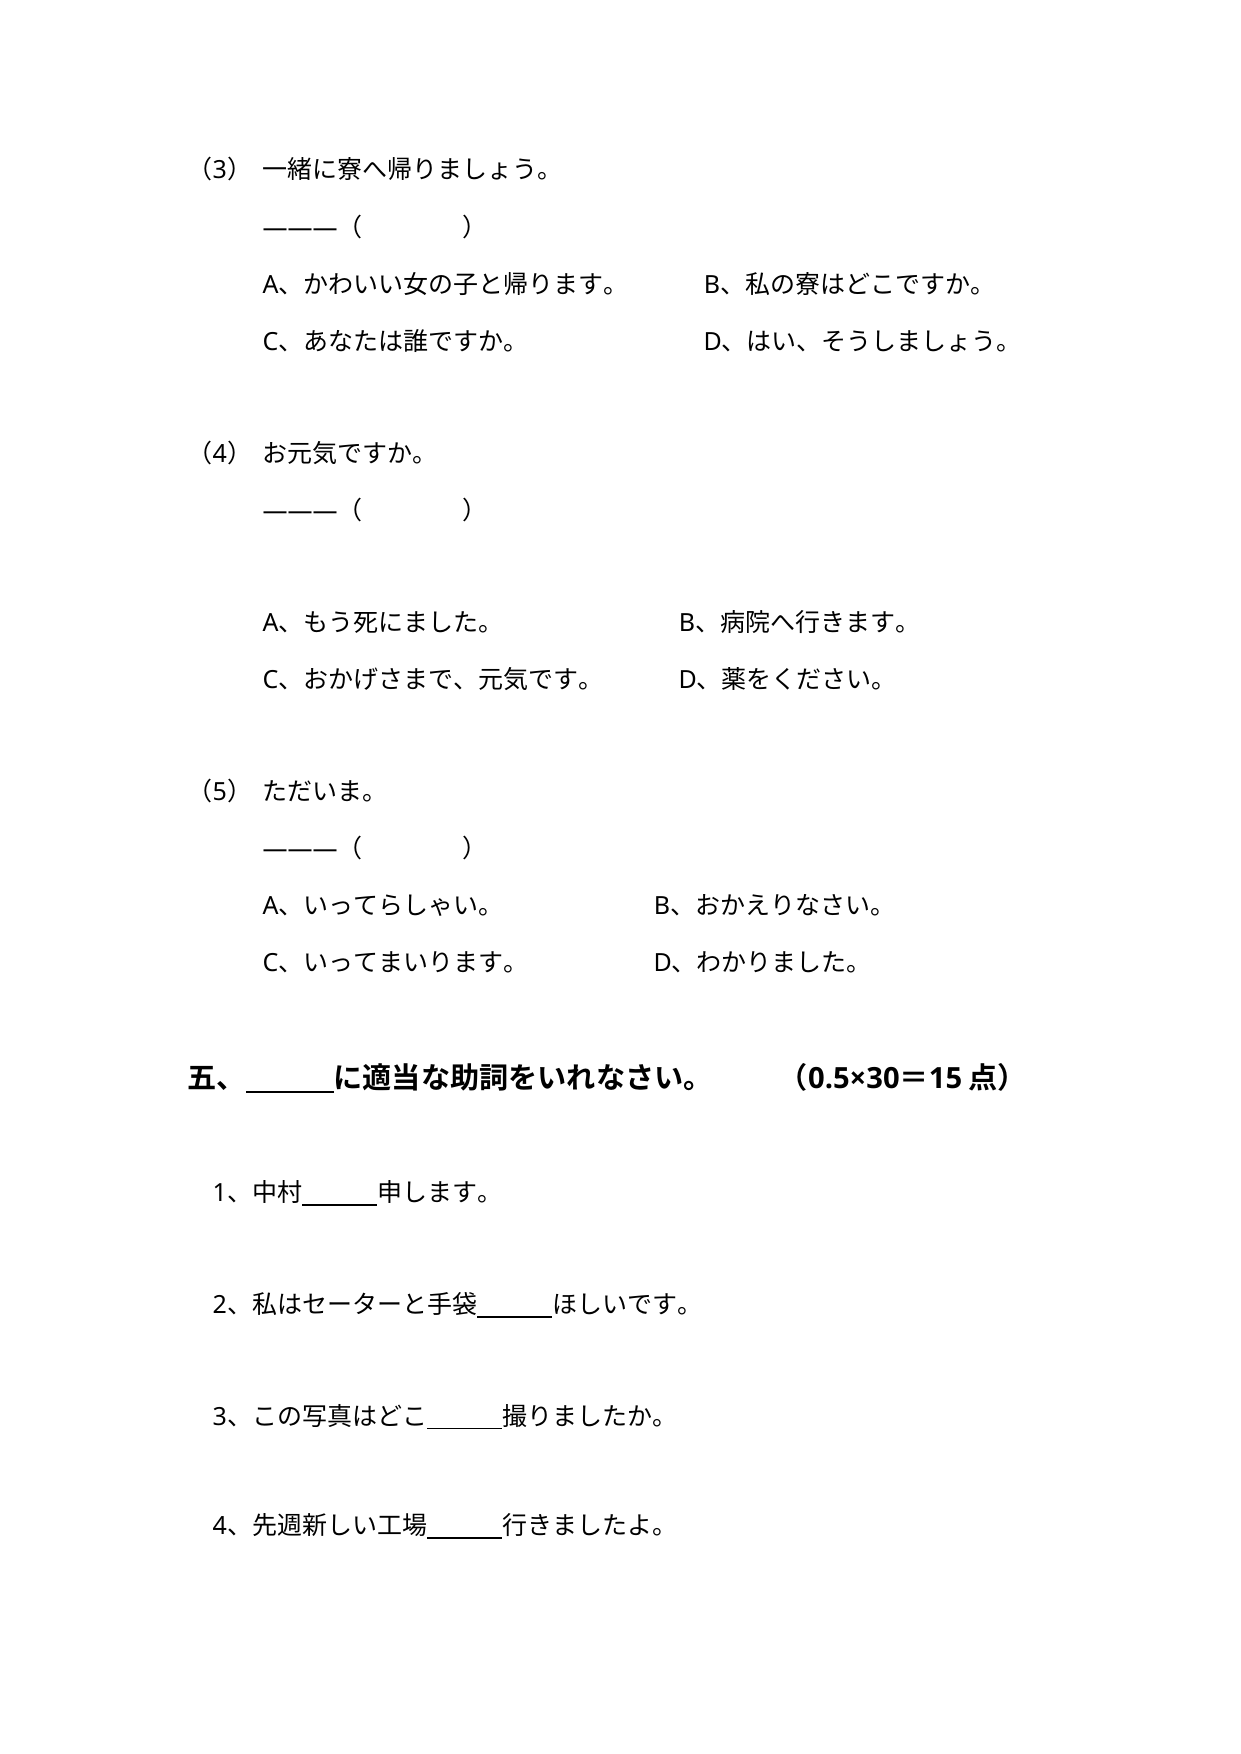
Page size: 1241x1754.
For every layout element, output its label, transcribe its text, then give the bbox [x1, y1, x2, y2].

list 一緒に寮へ帰りましょう。 [187, 150, 1053, 186]
list ただいま。 [187, 771, 1053, 808]
text ―――（ ） [262, 490, 1053, 527]
text ―――（ ） [262, 207, 1053, 243]
text 五、 に適当な助詞をいれなさい。 （0.5×30＝15点） [187, 1054, 1053, 1097]
text 2、私はセーターと手袋 ほしいです。 [187, 1285, 1053, 1321]
list 中村 申します。 [187, 1173, 1053, 1209]
text ―――（ ） [262, 828, 1053, 865]
text 4、先週新しい工場 行きましたよ。 [187, 1506, 1053, 1542]
text 3、この写真はどこ 撮りましたか。 [187, 1397, 1053, 1433]
text A、かわいい女の子と帰ります。 B、私の寮はどこですか。 [262, 264, 1053, 300]
text C、おかげさまで、元気です。 D、薬をください。 [262, 659, 1053, 696]
text A、もう死にました。 B、病院へ行きます。 [262, 602, 1053, 638]
text C、あなたは誰ですか。 D、はい、そうしましょう。 [262, 321, 1053, 357]
text C、いってまいります。 D、わかりました。 [262, 943, 1053, 979]
list お元気ですか。 [187, 433, 1053, 469]
text A、いってらしゃい。 B、おかえりなさい。 [262, 886, 1053, 922]
